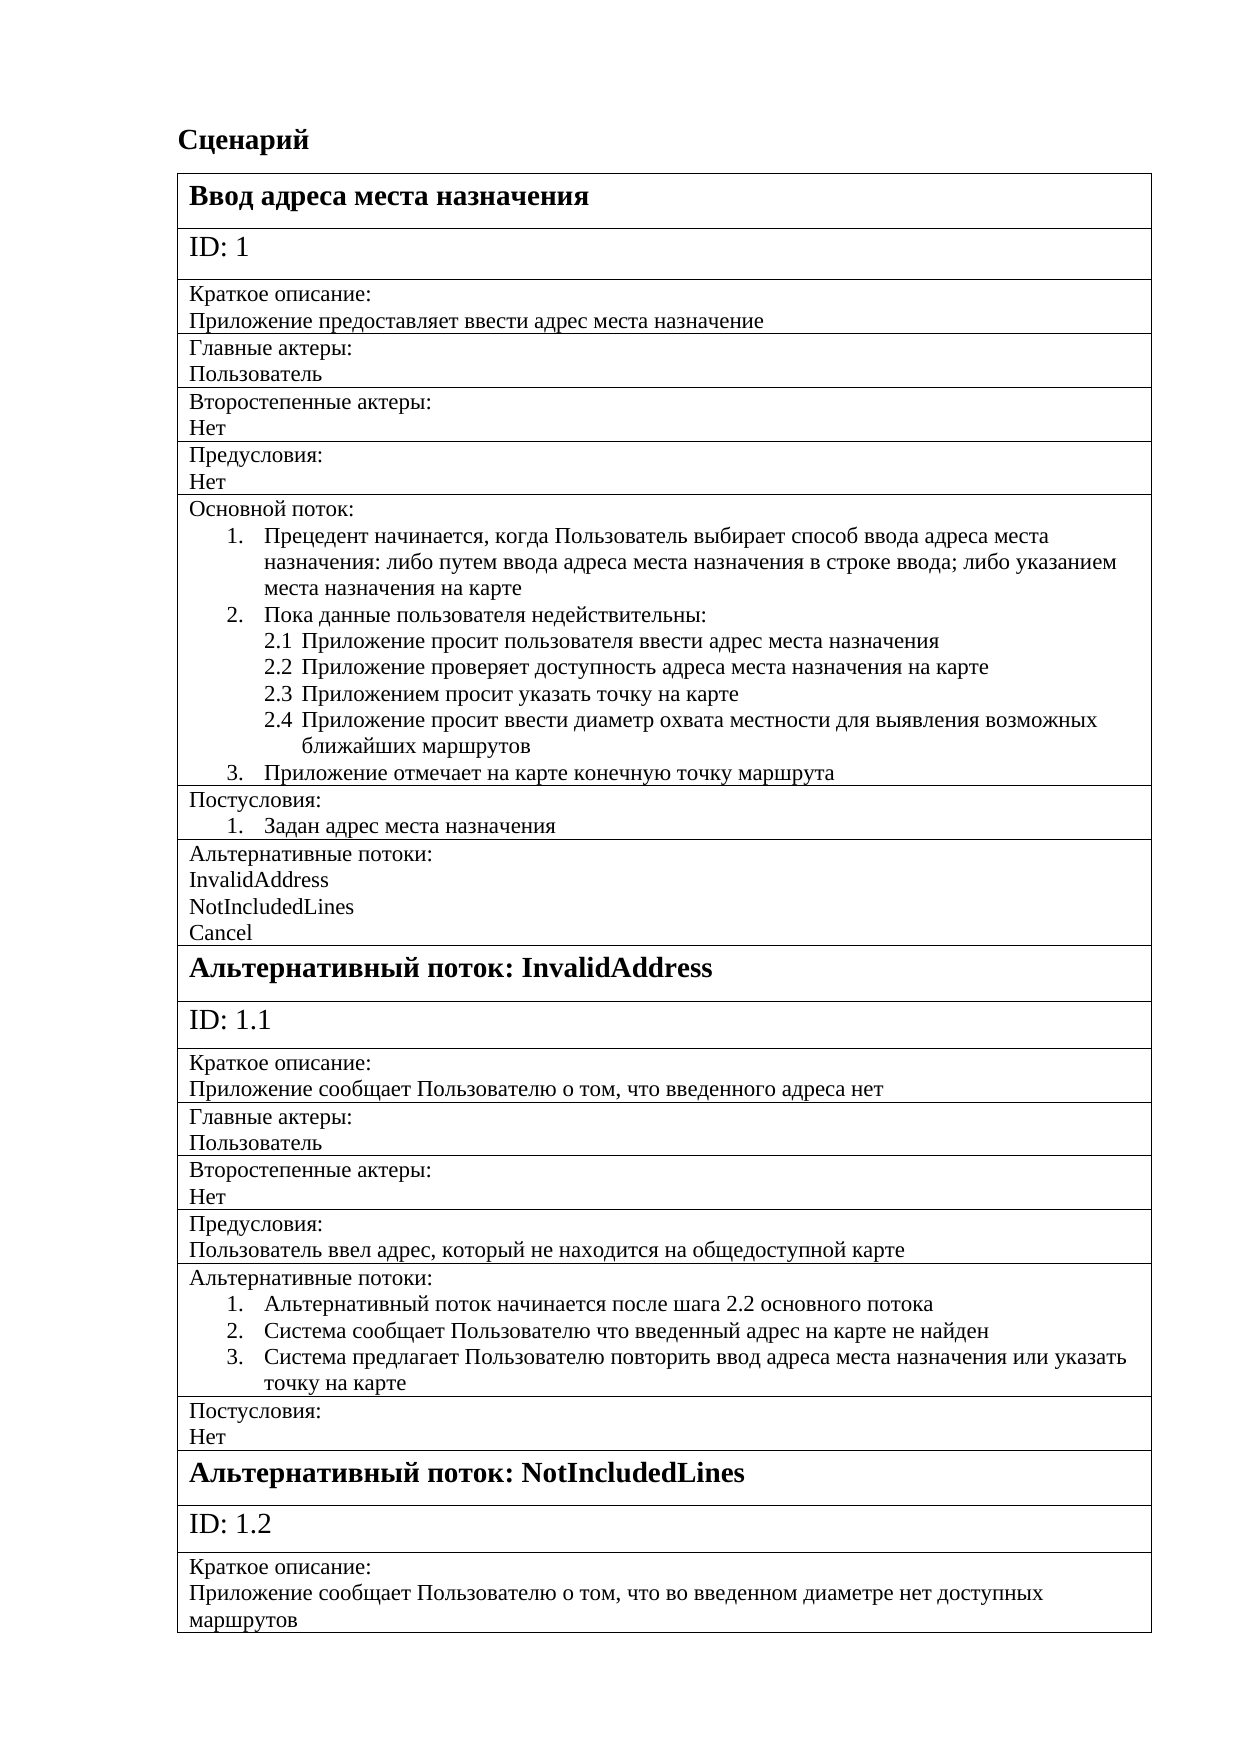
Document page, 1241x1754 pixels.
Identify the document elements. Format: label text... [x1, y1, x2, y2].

table_cell Краткое описание: Приложение сообщает Пользователю о том, что введенного адреса нет [178, 1049, 1151, 1102]
table_cell Главные актеры: Пользователь [178, 334, 1151, 387]
table_cell Альтернативный поток: InvalidAddress [178, 946, 1151, 1001]
table_cell Предусловия: Нет [178, 442, 1151, 494]
subtitle Сценарий [177, 122, 1152, 156]
table_header Ввод адреса места назначения [178, 174, 1151, 228]
table_cell Постусловия: Задан адрес места назначения [178, 786, 1151, 839]
table_cell ID: 1 [178, 229, 1151, 279]
table_cell Альтернативный поток: NotIncludedLines [178, 1451, 1151, 1505]
table_cell Альтернативные потоки: InvalidAddress NotIncludedLines Cancel [178, 840, 1151, 945]
table_cell ID: 1.1 [178, 1002, 1151, 1048]
table_cell Второстепенные актеры: Нет [178, 388, 1151, 441]
table_cell Второстепенные актеры: Нет [178, 1156, 1151, 1209]
table_cell Главные актеры: Пользователь [178, 1103, 1151, 1155]
table_cell Краткое описание: Приложение сообщает Пользователю о том, что во введенном диаметре нет доступных маршрутов [178, 1553, 1151, 1632]
table_cell Предусловия: Пользователь ввел адрес, который не находится на общедоступной карте [178, 1210, 1151, 1263]
table_cell Основной поток: Прецедент начинается, когда Пользователь выбирает способ ввода адреса места назначения: либо путем ввода адреса места назначения в строке ввода; либо указанием места назначения на карте Пока данные пользователя недействительны: Приложение просит пользователя ввести адрес места назначения Приложение проверяет доступность адреса места назначения на карте Приложением просит указать точку на карте Приложение просит ввести диаметр охвата местности для выявления возможных ближайших маршрутов Приложение отмечает на карте конечную точку маршрута [178, 495, 1151, 785]
table_cell Постусловия: Нет [178, 1397, 1151, 1449]
table_cell Краткое описание: Приложение предоставляет ввести адрес места назначение [178, 280, 1151, 333]
table_cell ID: 1.2 [178, 1506, 1151, 1552]
table_cell Альтернативные потоки: Альтернативный поток начинается после шага 2.2 основного потока Система сообщает Пользователю что введенный адрес на карте не найден Система предлагает Пользователю повторить ввод адреса места назначения или указать точку на карте [178, 1264, 1151, 1396]
